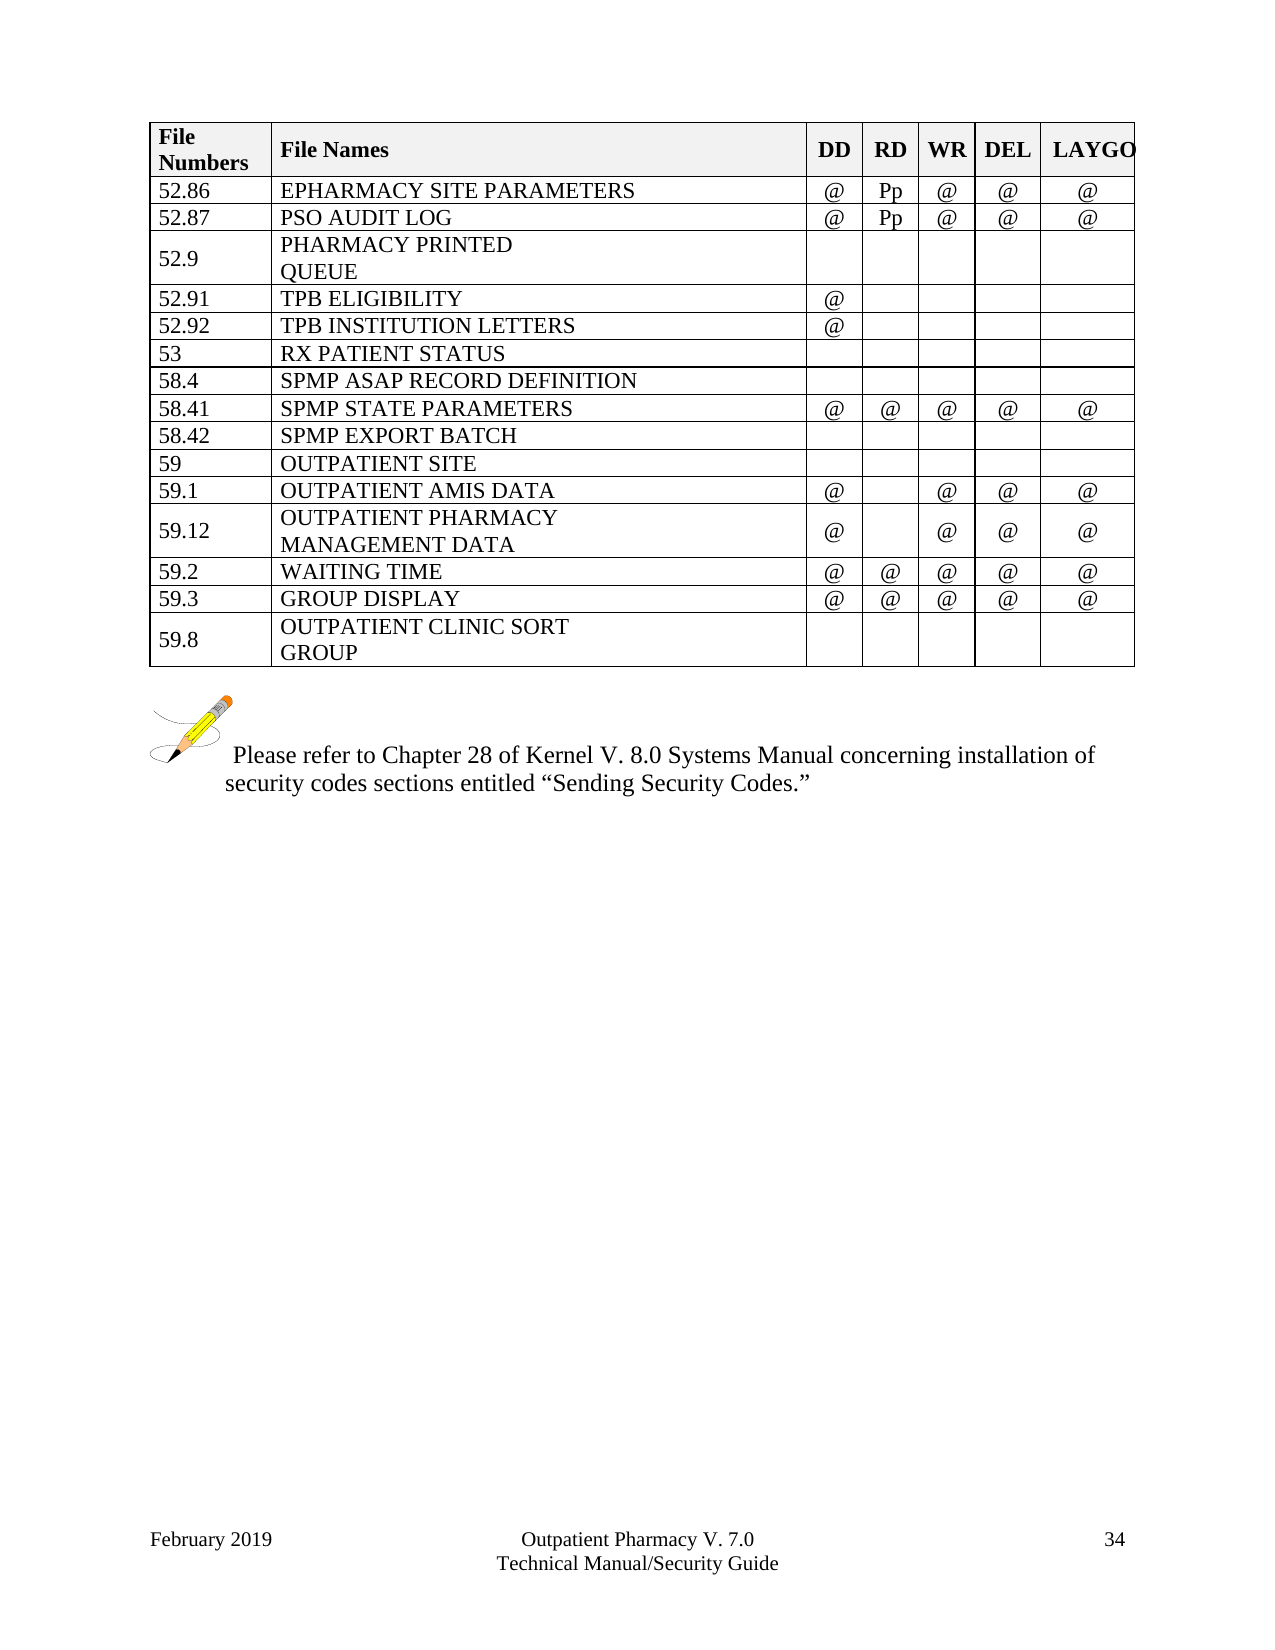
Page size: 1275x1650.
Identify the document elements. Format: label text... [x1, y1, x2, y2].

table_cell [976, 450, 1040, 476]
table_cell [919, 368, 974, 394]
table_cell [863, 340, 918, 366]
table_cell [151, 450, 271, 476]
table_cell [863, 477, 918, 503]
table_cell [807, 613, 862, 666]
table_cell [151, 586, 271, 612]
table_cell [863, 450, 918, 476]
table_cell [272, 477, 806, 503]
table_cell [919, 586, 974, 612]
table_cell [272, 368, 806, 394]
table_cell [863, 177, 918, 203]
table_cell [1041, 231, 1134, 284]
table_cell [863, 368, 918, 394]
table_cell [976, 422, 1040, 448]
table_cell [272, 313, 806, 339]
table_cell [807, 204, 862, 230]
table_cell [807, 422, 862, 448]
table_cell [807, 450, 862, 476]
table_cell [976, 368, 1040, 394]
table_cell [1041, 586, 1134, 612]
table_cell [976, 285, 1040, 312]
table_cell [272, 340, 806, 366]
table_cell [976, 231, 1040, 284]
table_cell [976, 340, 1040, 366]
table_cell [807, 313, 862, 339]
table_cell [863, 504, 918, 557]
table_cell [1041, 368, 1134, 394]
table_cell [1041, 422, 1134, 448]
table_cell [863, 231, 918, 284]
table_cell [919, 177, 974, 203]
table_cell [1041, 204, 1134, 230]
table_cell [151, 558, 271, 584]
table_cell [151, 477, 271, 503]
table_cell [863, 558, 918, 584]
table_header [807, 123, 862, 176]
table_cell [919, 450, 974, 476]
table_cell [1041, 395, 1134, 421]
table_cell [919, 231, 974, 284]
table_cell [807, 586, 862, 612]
text Please refer to Chapter 28 of Kernel V. 8.0 Systems Manual concerning installation of security codes sections entitled “Sending Security Codes.” [150, 695, 1125, 797]
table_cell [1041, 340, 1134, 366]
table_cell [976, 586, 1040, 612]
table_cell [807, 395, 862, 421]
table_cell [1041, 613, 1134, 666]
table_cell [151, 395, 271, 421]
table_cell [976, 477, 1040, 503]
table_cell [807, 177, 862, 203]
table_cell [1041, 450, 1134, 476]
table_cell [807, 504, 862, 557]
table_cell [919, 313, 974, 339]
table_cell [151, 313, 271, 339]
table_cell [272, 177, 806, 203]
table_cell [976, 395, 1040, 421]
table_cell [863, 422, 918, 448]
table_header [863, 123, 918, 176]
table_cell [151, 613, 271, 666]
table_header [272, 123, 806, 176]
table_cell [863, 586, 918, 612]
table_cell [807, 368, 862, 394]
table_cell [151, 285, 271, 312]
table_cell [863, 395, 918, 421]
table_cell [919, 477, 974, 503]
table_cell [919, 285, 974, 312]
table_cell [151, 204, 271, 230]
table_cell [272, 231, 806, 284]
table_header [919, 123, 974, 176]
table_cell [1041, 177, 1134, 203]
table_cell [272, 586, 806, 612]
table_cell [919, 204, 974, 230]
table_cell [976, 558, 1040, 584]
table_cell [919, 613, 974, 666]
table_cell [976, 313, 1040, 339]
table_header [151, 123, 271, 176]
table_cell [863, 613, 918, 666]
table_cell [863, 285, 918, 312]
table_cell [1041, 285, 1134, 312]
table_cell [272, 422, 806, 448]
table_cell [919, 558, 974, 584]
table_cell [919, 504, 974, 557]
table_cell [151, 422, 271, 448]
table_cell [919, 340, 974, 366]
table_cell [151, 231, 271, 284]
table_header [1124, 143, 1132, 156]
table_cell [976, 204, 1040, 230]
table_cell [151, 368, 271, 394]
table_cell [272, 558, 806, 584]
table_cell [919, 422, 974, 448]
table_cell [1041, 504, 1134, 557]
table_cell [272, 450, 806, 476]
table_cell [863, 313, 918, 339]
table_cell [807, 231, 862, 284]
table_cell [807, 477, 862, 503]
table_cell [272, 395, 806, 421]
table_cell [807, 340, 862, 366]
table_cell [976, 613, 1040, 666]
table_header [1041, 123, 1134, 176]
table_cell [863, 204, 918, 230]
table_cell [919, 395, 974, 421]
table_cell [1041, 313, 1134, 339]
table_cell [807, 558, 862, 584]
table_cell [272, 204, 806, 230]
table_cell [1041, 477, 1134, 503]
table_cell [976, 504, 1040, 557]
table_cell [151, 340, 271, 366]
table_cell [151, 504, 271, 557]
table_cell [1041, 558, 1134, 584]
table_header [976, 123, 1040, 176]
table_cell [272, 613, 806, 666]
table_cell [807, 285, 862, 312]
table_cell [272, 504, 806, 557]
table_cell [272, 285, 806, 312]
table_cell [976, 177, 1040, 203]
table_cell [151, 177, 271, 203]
